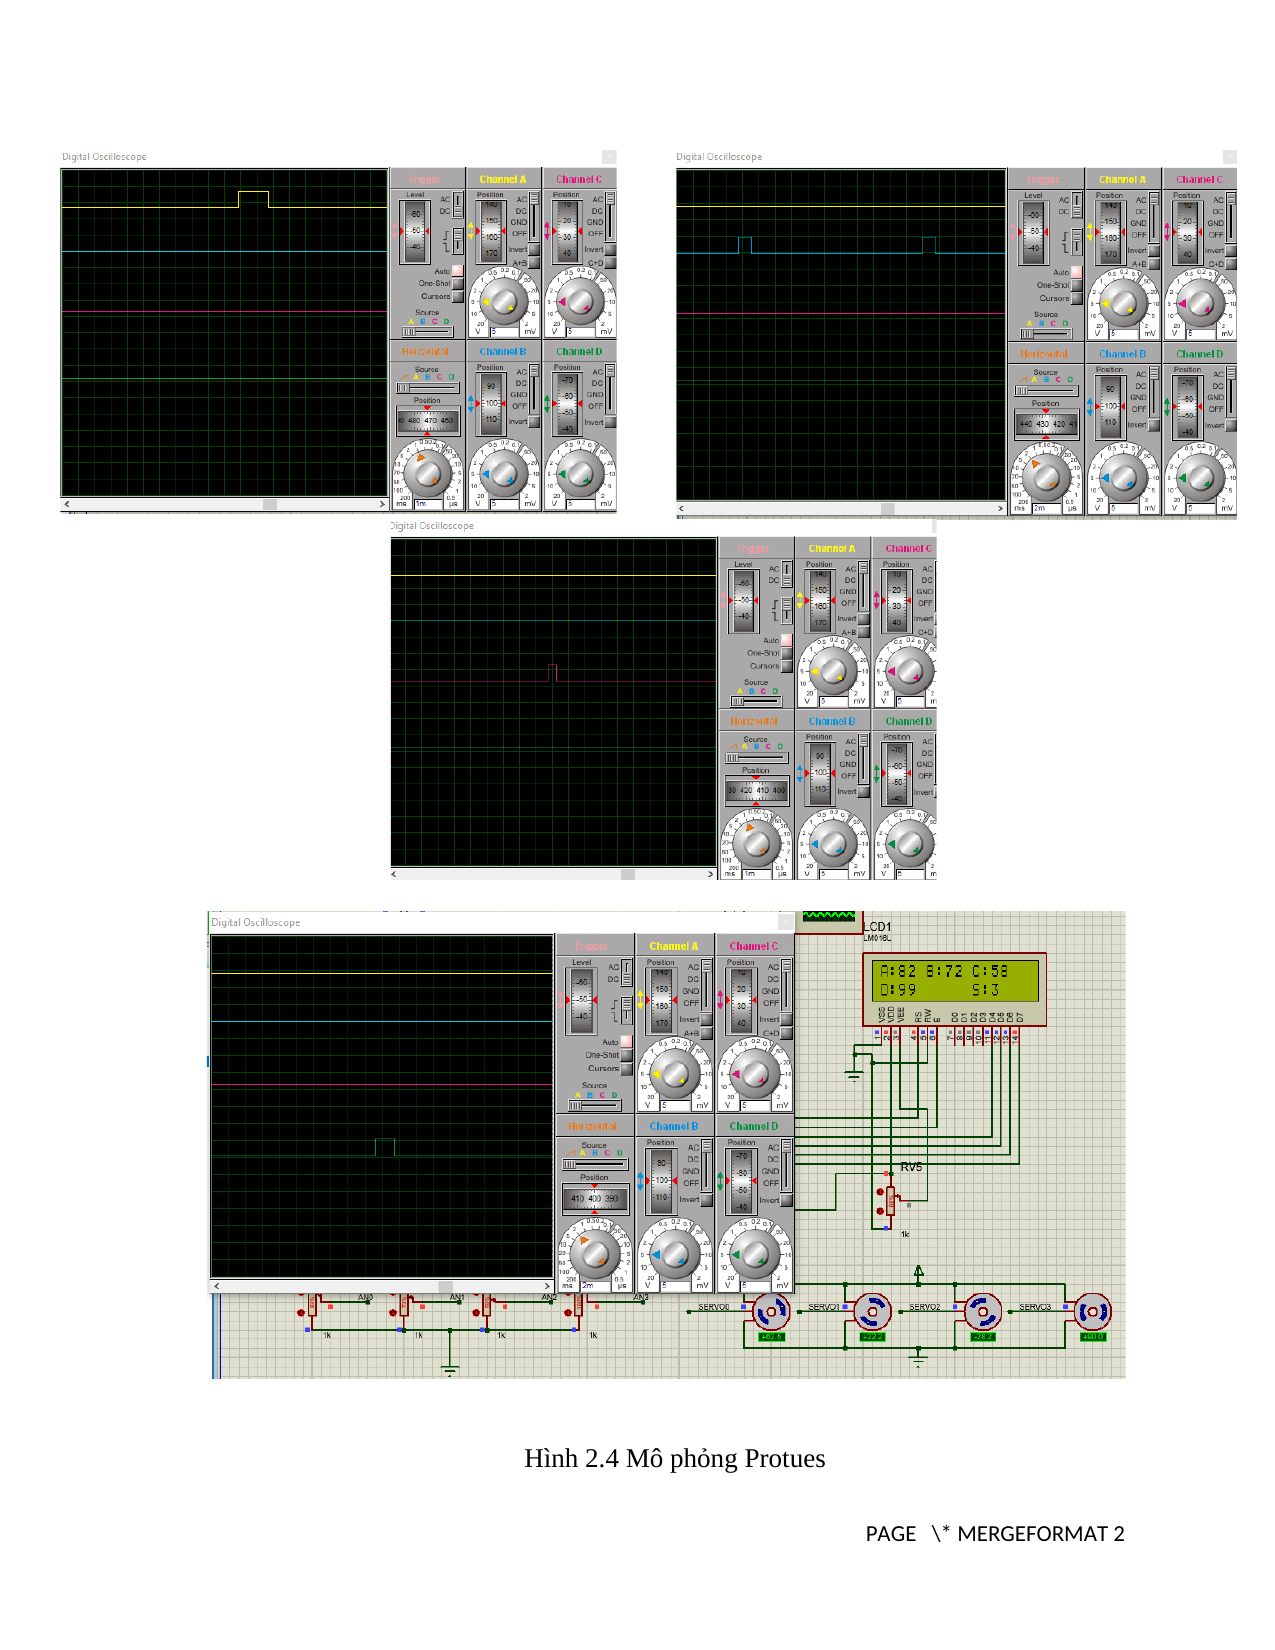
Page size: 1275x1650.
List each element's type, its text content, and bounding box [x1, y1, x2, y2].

picture [206, 911, 1126, 1379]
picture [60, 150, 617, 514]
picture [390, 150, 1237, 880]
text Hình 2.4 Mô phỏng Protues [150, 1442, 1125, 1473]
